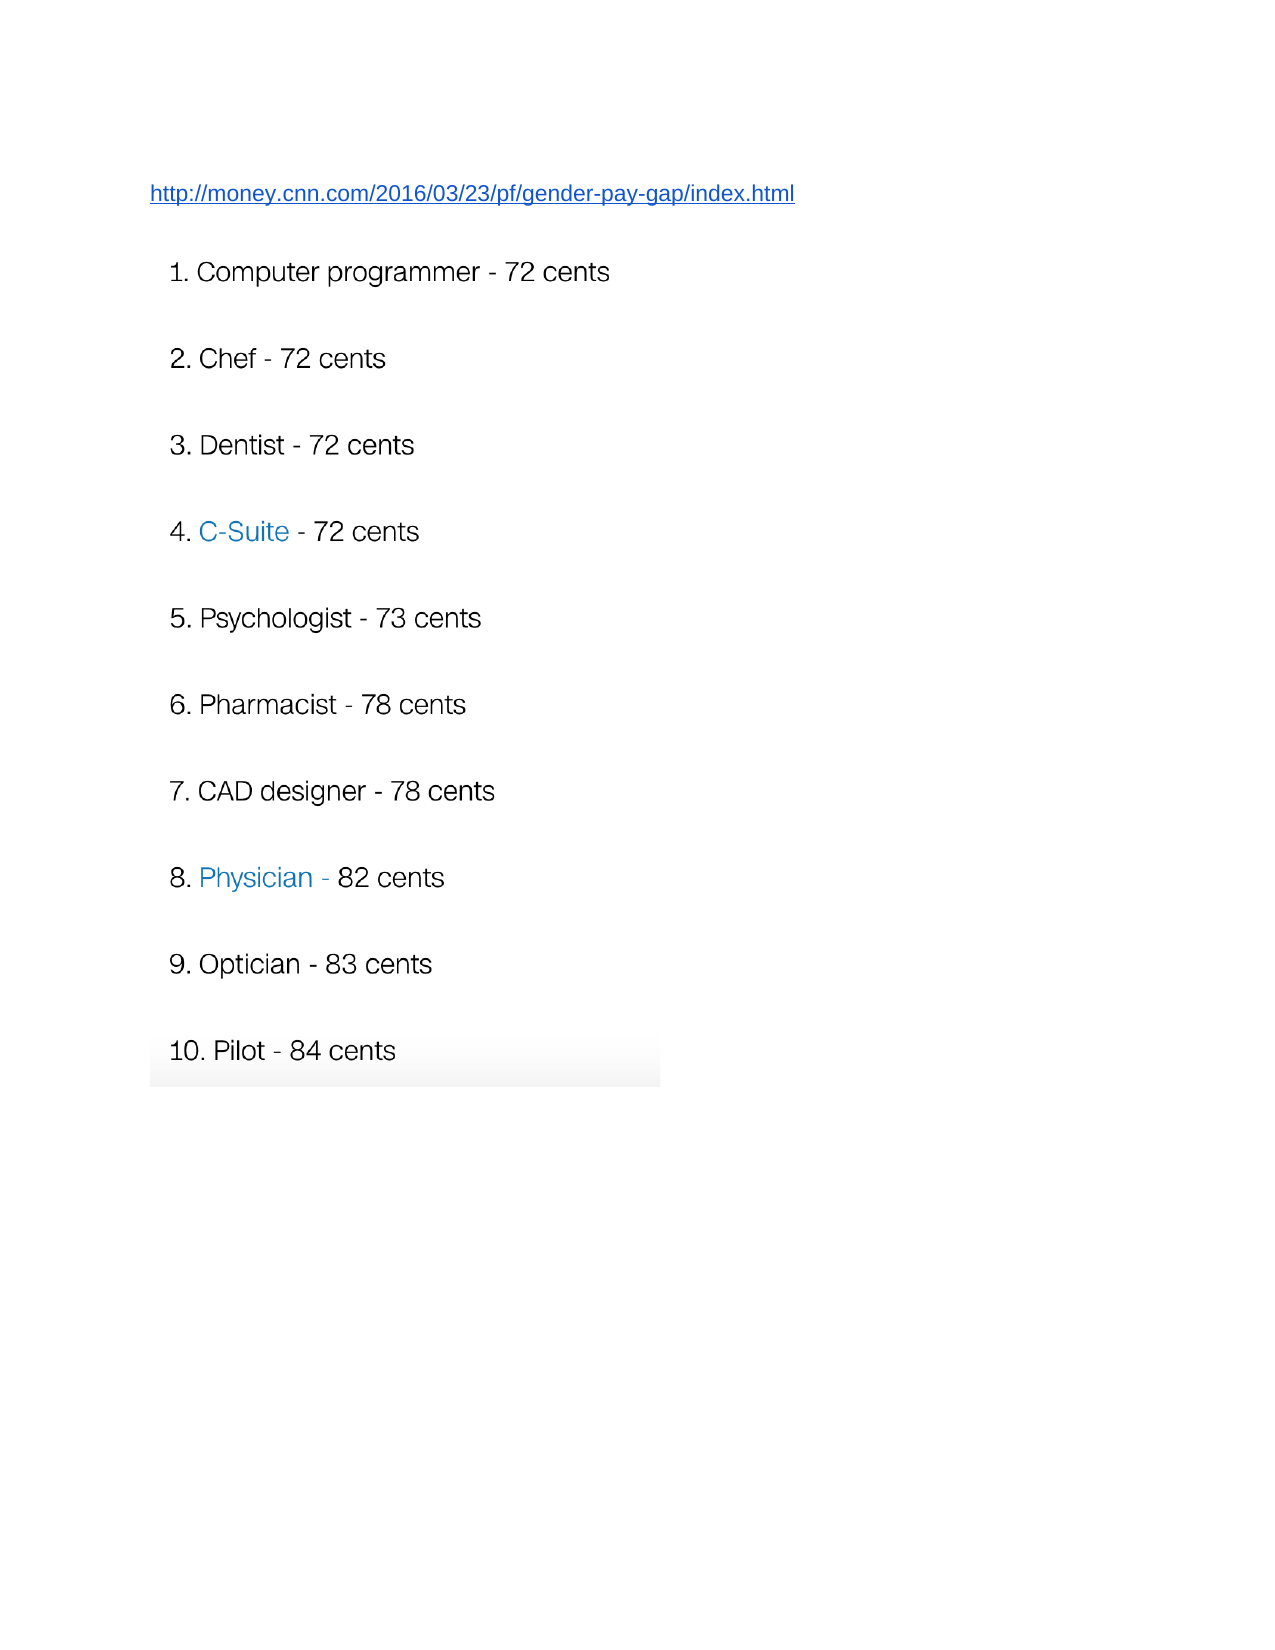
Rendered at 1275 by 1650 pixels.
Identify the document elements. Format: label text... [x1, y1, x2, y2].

text http://money.cnn.com/2016/03/23/pf/gender-pay-gap/index.html [150, 180, 1125, 207]
picture [150, 240, 661, 1087]
